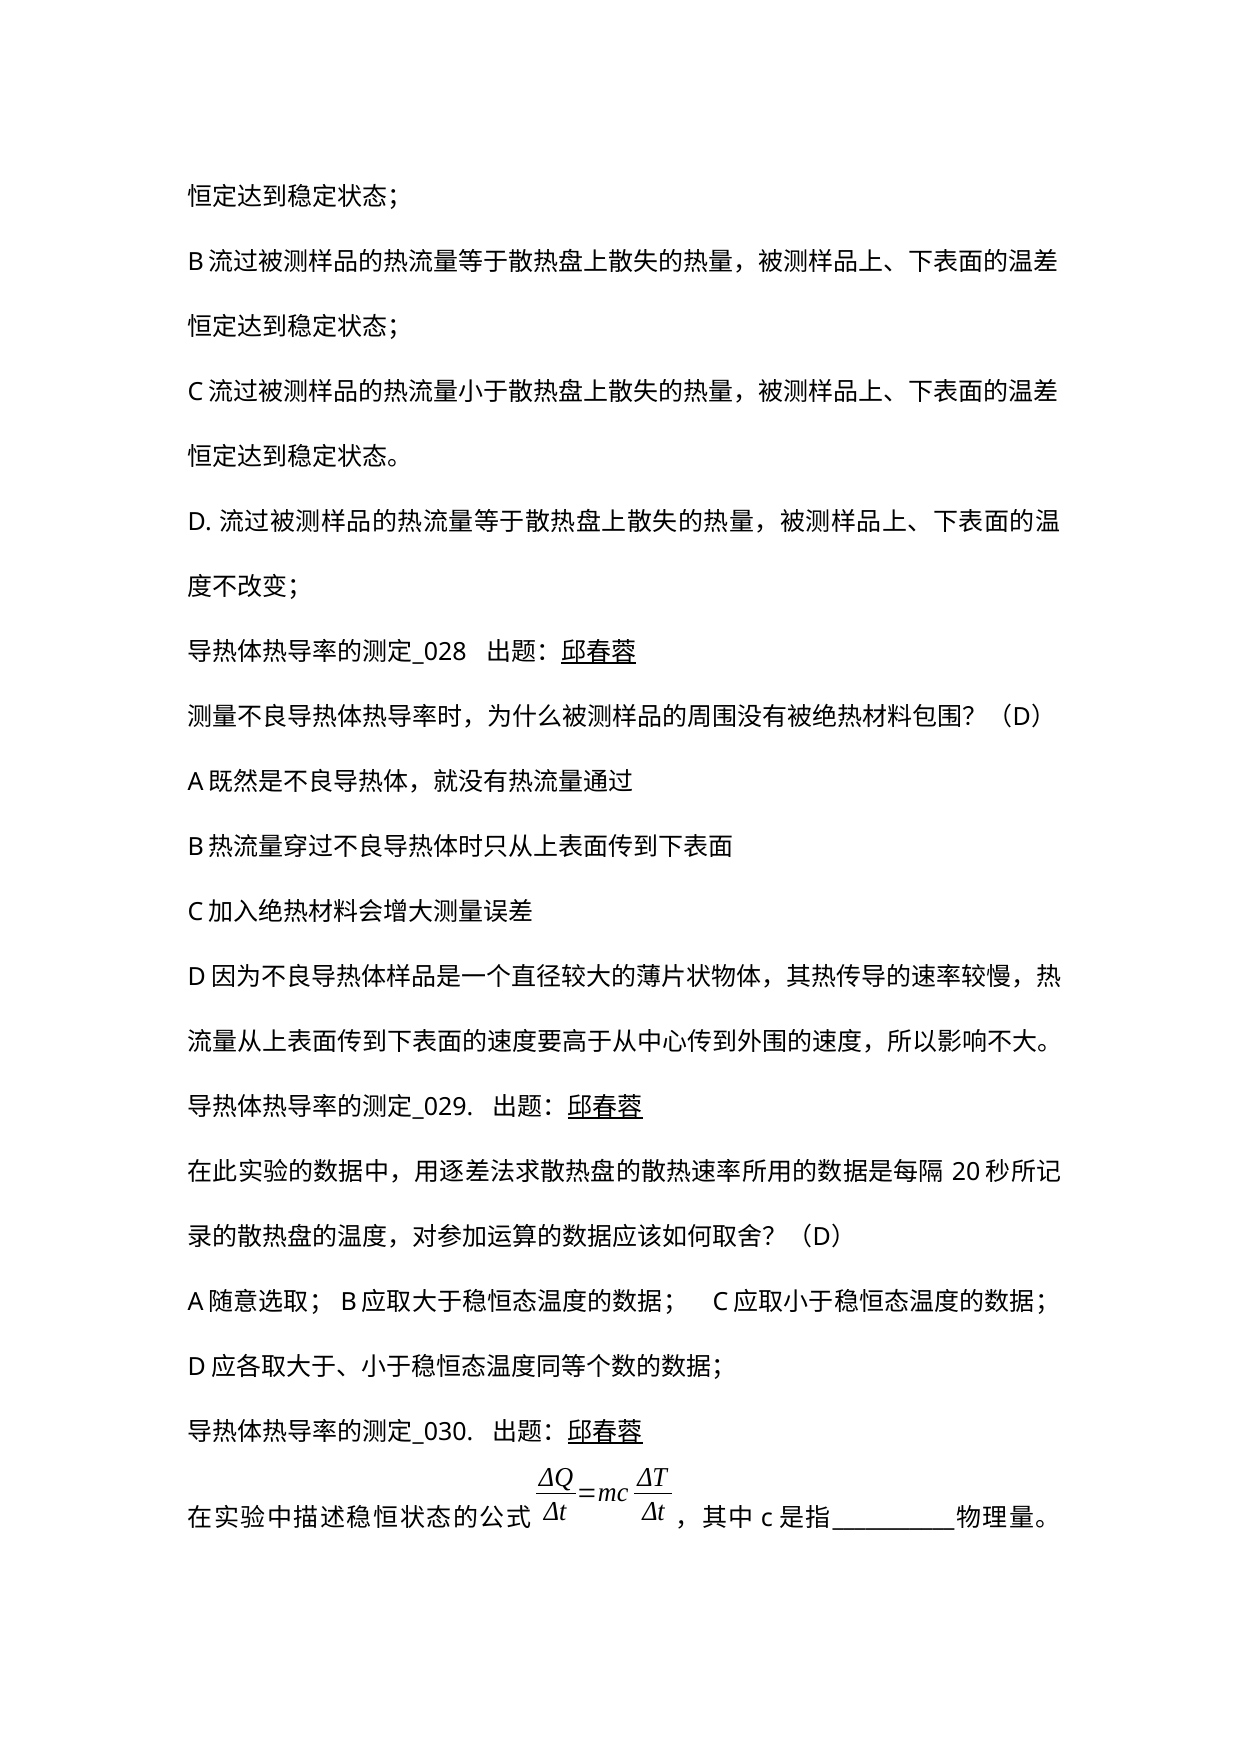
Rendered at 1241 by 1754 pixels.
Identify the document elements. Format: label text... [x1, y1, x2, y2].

text 导热体热导率的测定_028 出题：邱春蓉 [187, 617, 1061, 682]
text 测量不良导热体热导率时，为什么被测样品的周围没有被绝热材料包围？（D） [187, 682, 1061, 747]
text C加入绝热材料会增大测量误差 [187, 877, 1061, 942]
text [187, 1462, 1061, 1559]
text D因为不良导热体样品是一个直径较大的薄片状物体，其热传导的速率较慢，热流量从上表面传到下表面的速度要高于从中心传到外围的速度，所以影响不大。 [187, 942, 1061, 1072]
text A既然是不良导热体，就没有热流量通过 [187, 747, 1061, 812]
text B热流量穿过不良导热体时只从上表面传到下表面 [187, 812, 1061, 877]
text 在此实验的数据中，用逐差法求散热盘的散热速率所用的数据是每隔20秒所记录的散热盘的温度，对参加运算的数据应该如何取舍？（D） [187, 1137, 1061, 1267]
text 导热体热导率的测定_029. 出题：邱春蓉 [187, 1072, 1061, 1137]
text C流过被测样品的热流量小于散热盘上散失的热量，被测样品上、下表面的温差恒定达到稳定状态。 [187, 357, 1061, 487]
text D. 流过被测样品的热流量等于散热盘上散失的热量，被测样品上、下表面的温度不改变； [187, 487, 1061, 617]
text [187, 162, 1061, 227]
text B流过被测样品的热流量等于散热盘上散失的热量，被测样品上、下表面的温差恒定达到稳定状态； [187, 227, 1061, 357]
text A随意选取； B应取大于稳恒态温度的数据； C应取小于稳恒态温度的数据； D应各取大于、小于稳恒态温度同等个数的数据； [187, 1267, 1061, 1397]
text 导热体热导率的测定_030. 出题：邱春蓉 [187, 1397, 1061, 1462]
